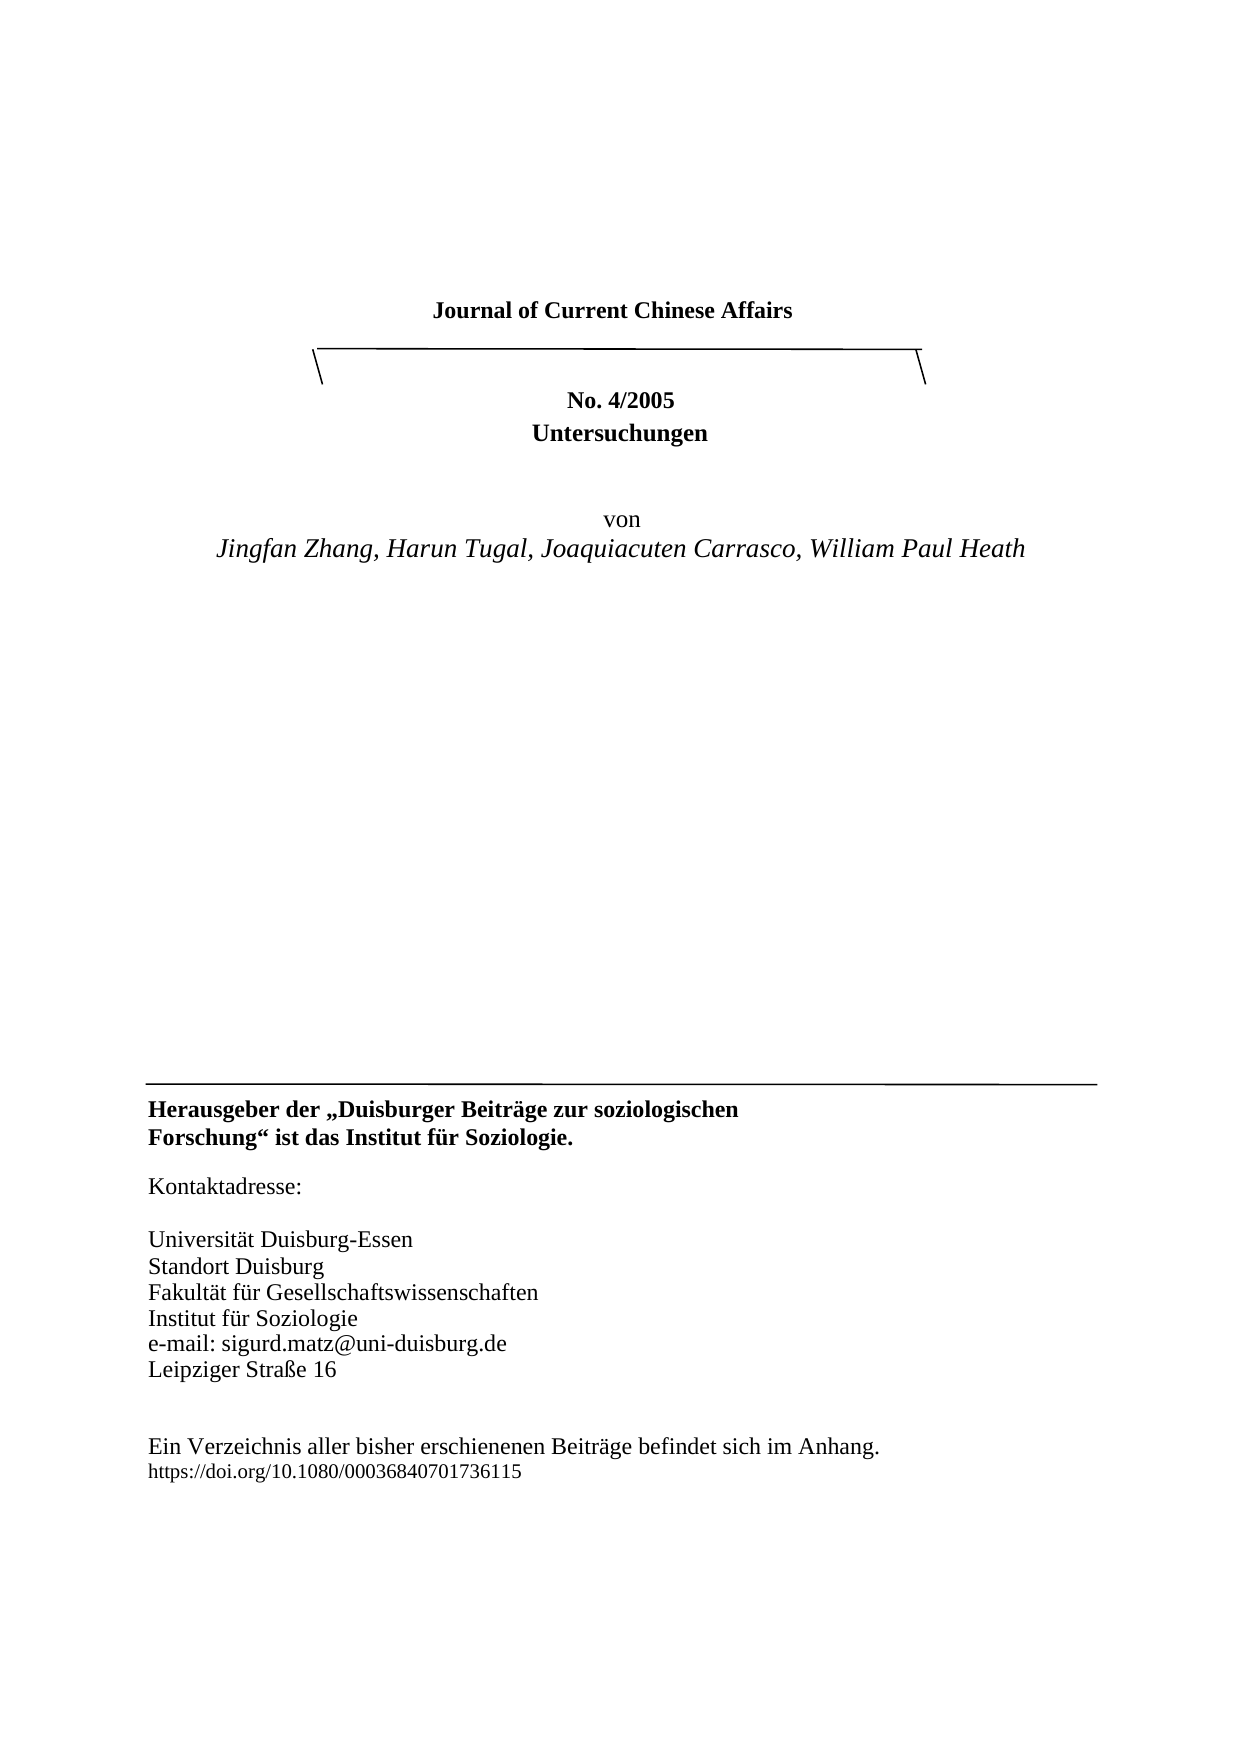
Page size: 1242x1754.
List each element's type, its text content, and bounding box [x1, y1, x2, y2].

text Ein Verzeichnis aller bisher erschienenen Beiträge befindet sich im Anhang. [148, 1432, 1092, 1459]
text Universität Duisburg-Essen [148, 1225, 1092, 1253]
text Fakultät für Gesellschaftswissenschaften [148, 1280, 1092, 1306]
text No. 4/2005 [148, 386, 1094, 414]
text Standort Duisburg [148, 1253, 1092, 1280]
text e-mail: sigurd.matz@uni-duisburg.de [148, 1332, 1092, 1357]
text Institut für Soziologie [148, 1306, 1092, 1332]
text Journal of Current Chinese Affairs [148, 297, 1077, 324]
text Jingfan Zhang, Harun Tugal, Joaquiacuten Carrasco, William Paul Heath [148, 533, 1094, 564]
text Untersuchungen [148, 418, 1092, 446]
text von [148, 504, 1096, 533]
text Kontaktadresse: [148, 1172, 1092, 1199]
text Leipziger Straße 16 [148, 1357, 443, 1383]
text https://doi.org/10.1080/00036840701736115 [148, 1459, 1092, 1483]
text Herausgeber der „Duisburger Beiträge zur soziologischen Forschung“ ist das Institut für Soziologie. [148, 1096, 837, 1150]
